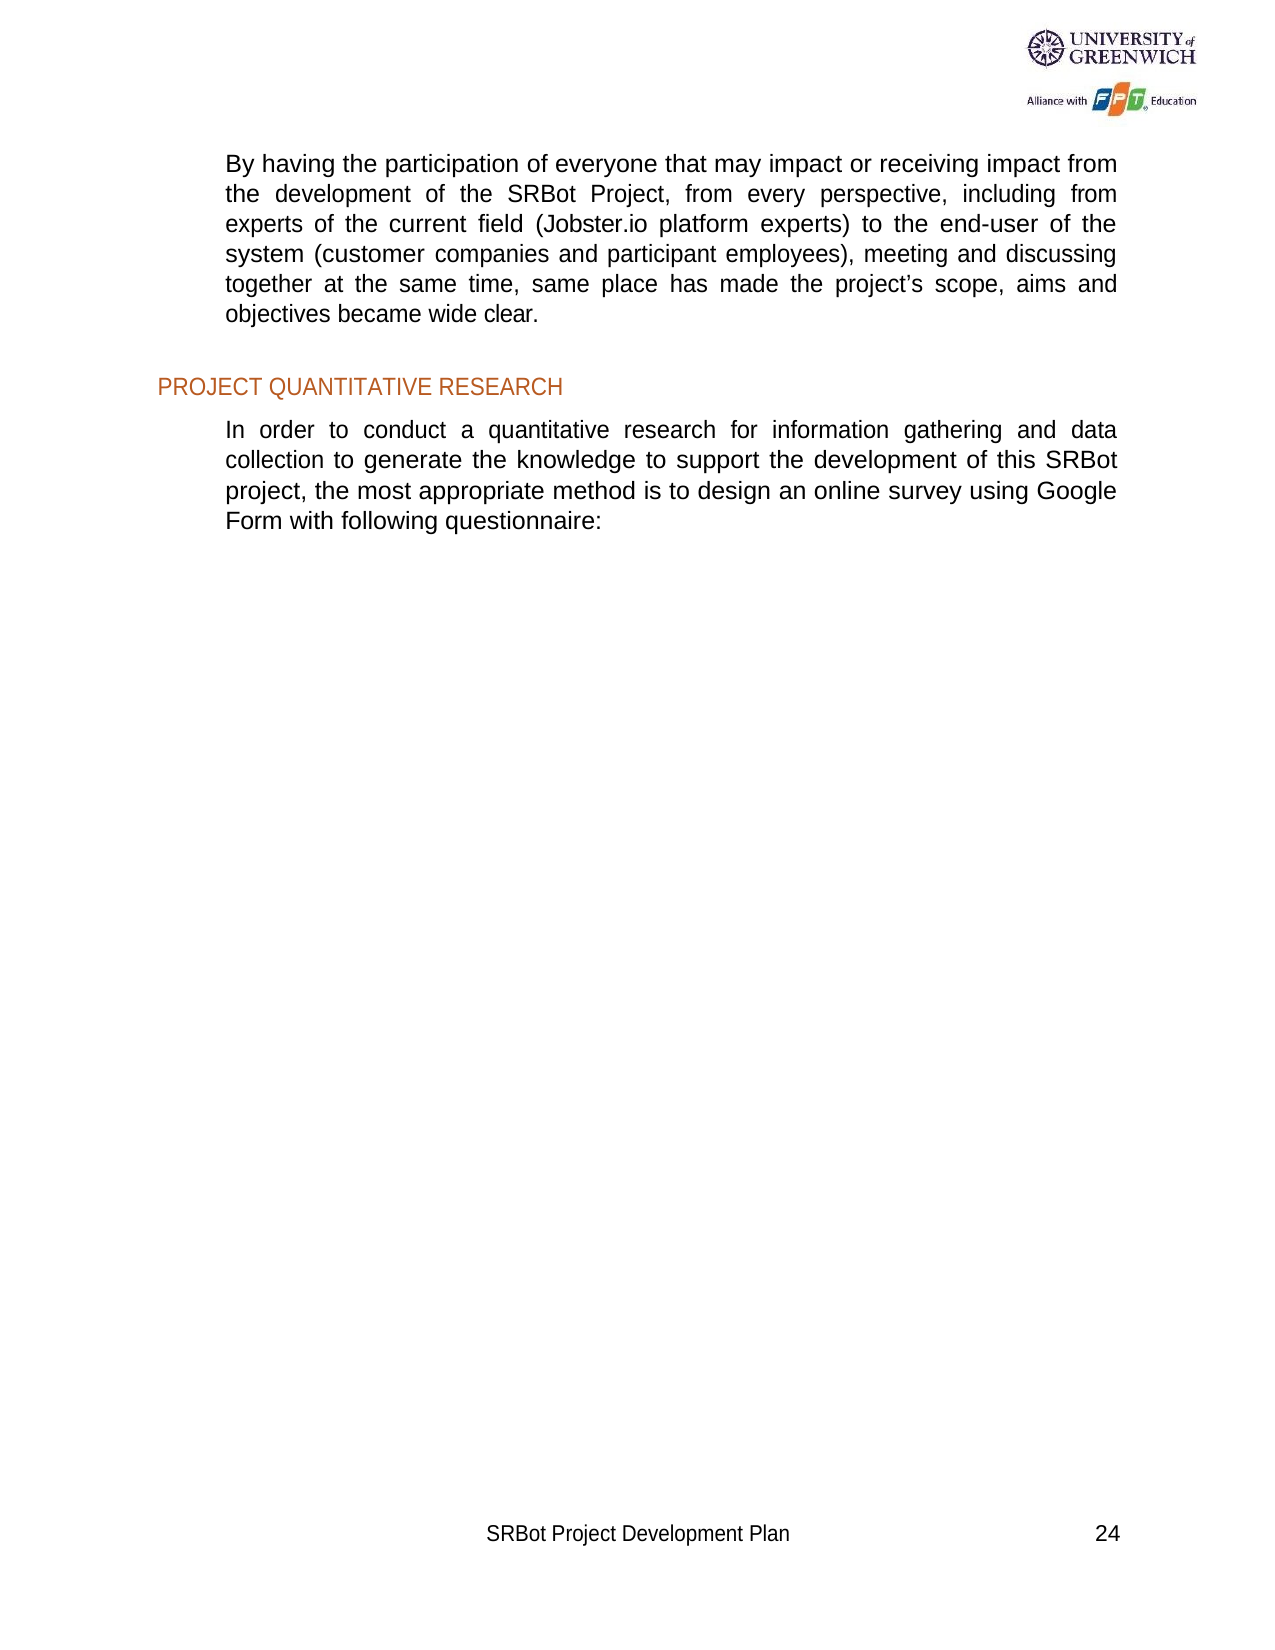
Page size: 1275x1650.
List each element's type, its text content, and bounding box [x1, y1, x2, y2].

text By having the participation of everyone that may impact or receiving impact from the development of the SRBot Project, from every perspective, including from experts of the current field (Jobster.io platform experts) to the end-user of the system (customer companies and participant employees), meeting and discussing together at the same time, same place has made the project’s scope, aims and objectives became wide clear. [225, 148, 1118, 328]
picture [1020, 22, 1198, 127]
text In order to conduct a quantitative research for information gathering and data collection to generate the knowledge to support the development of this SRBot project, the most appropriate method is to design an online survey using Google Form with following questionnaire: [225, 415, 1117, 534]
text PROJECT QUANTITATIVE RESEARCH [157, 372, 1275, 401]
